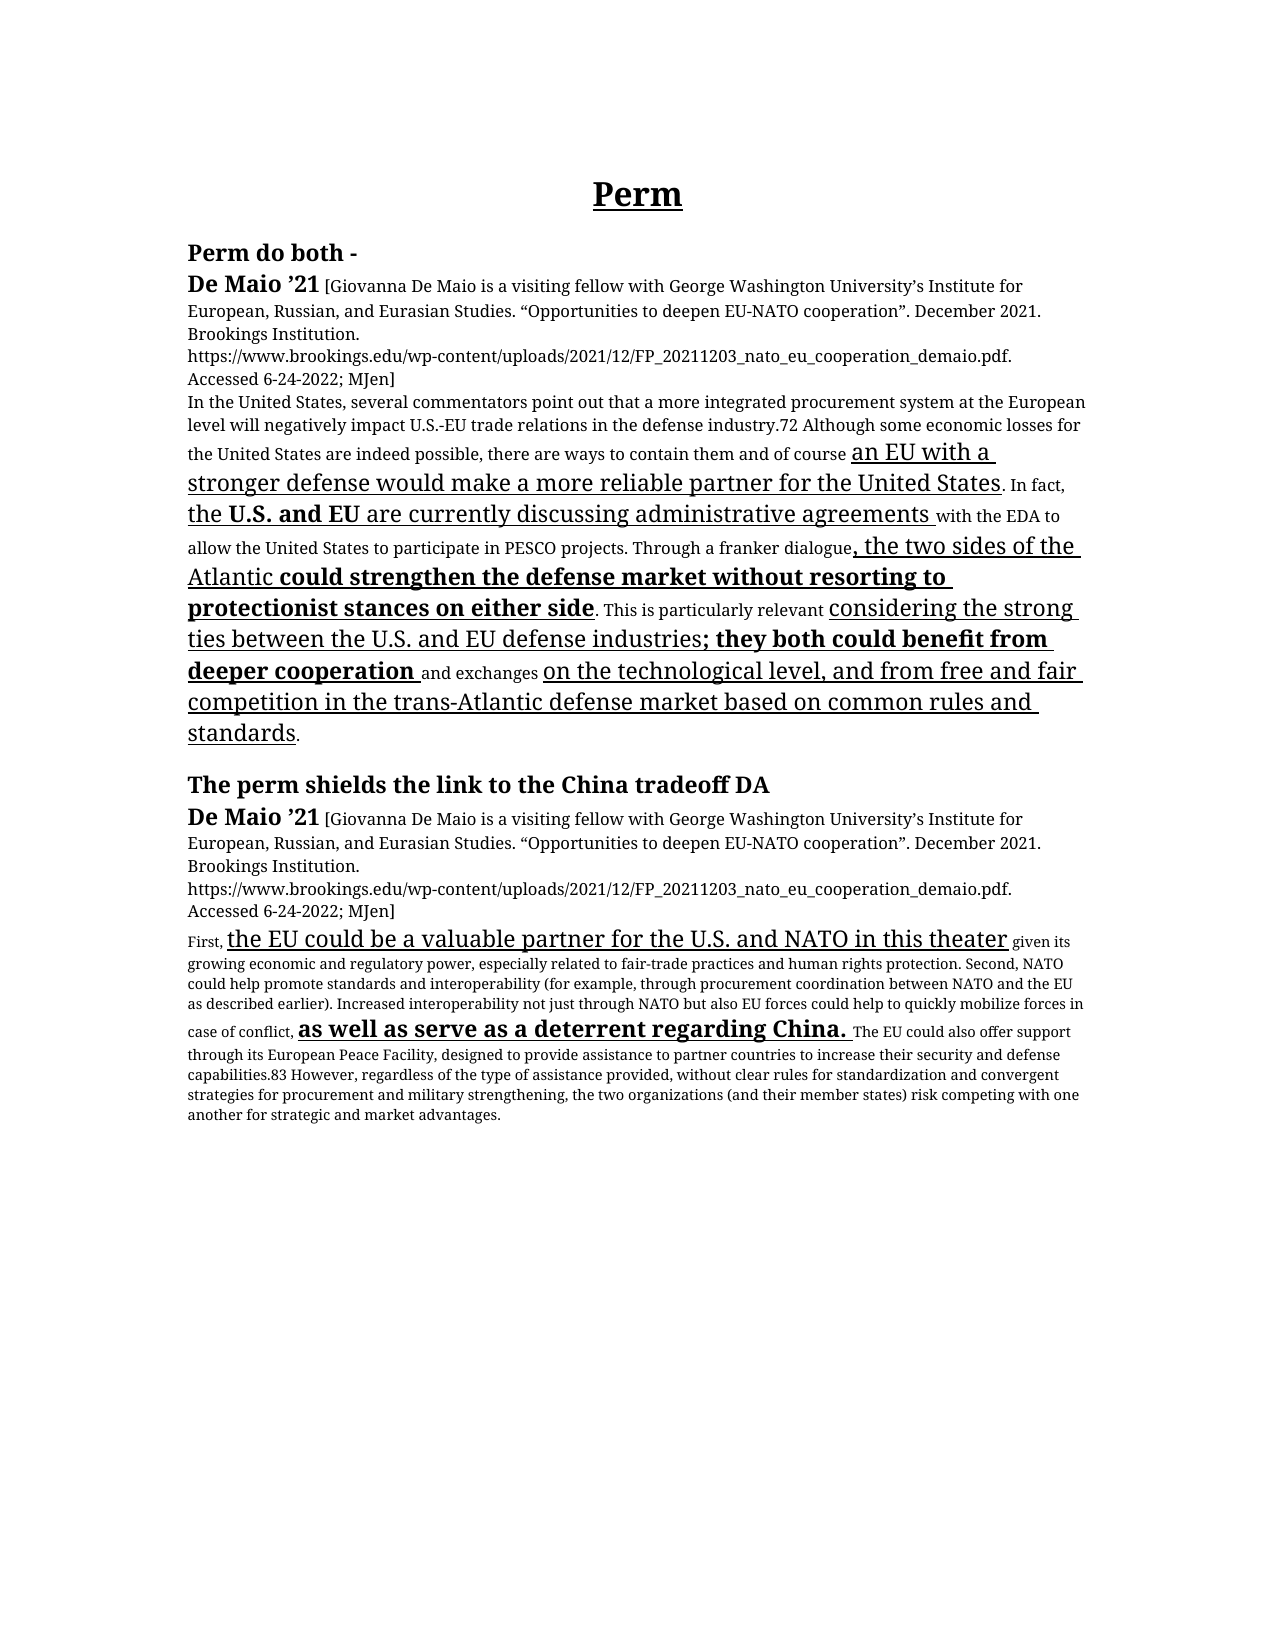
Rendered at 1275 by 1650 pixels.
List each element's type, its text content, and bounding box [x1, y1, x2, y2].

text De Maio ’21 [Giovanna De Maio is a visiting fellow with George Washington University’s Institute for European, Russian, and Eurasian Studies. “Opportunities to deepen EU-NATO cooperation”. December 2021. Brookings Institution. https://www.brookings.edu/wp-content/uploads/2021/12/FP_20211203_nato_eu_cooperation_demaio.pdf. Accessed 6-24-2022; MJen] [187, 268, 1087, 390]
text De Maio ’21 [Giovanna De Maio is a visiting fellow with George Washington University’s Institute for European, Russian, and Eurasian Studies. “Opportunities to deepen EU-NATO cooperation”. December 2021. Brookings Institution. https://www.brookings.edu/wp-content/uploads/2021/12/FP_20211203_nato_eu_cooperation_demaio.pdf. Accessed 6-24-2022; MJen] [187, 800, 1087, 922]
subtitle Perm [187, 171, 1087, 216]
subtitle The perm shields the link to the China tradeoff DA [187, 769, 1087, 800]
subtitle Perm do both - [187, 237, 1087, 268]
text In the United States, several commentators point out that a more integrated procurement system at the European level will negatively impact U.S.-EU trade relations in the defense industry.72 Although some economic losses for the United States are indeed possible, there are ways to contain them and of course an EU with a stronger defense would make a more reliable partner for the United States. In fact, the U.S. and EU are currently discussing administrative agreements with the EDA to allow the United States to participate in PESCO projects. Through a franker dialogue, the two sides of the Atlantic could strengthen the defense market without resorting to protectionist stances on either side. This is particularly relevant considering the strong ties between the U.S. and EU defense industries; they both could benefit from deeper cooperation and exchanges on the technological level, and from free and fair competition in the trans-Atlantic defense market based on common rules and standards. [187, 390, 1087, 748]
text First, the EU could be a valuable partner for the U.S. and NATO in this theater given its growing economic and regulatory power, especially related to fair-trade practices and human rights protection. Second, NATO could help promote standards and interoperability (for example, through procurement coordination between NATO and the EU as described earlier). Increased interoperability not just through NATO but also EU forces could help to quickly mobilize forces in case of conflict, as well as serve as a deterrent regarding China. The EU could also offer support through its European Peace Facility, designed to provide assistance to partner countries to increase their security and defense capabilities.83 However, regardless of the type of assistance provided, without clear rules for standardization and convergent strategies for procurement and military strengthening, the two organizations (and their member states) risk competing with one another for strategic and market advantages. [187, 922, 1087, 1124]
